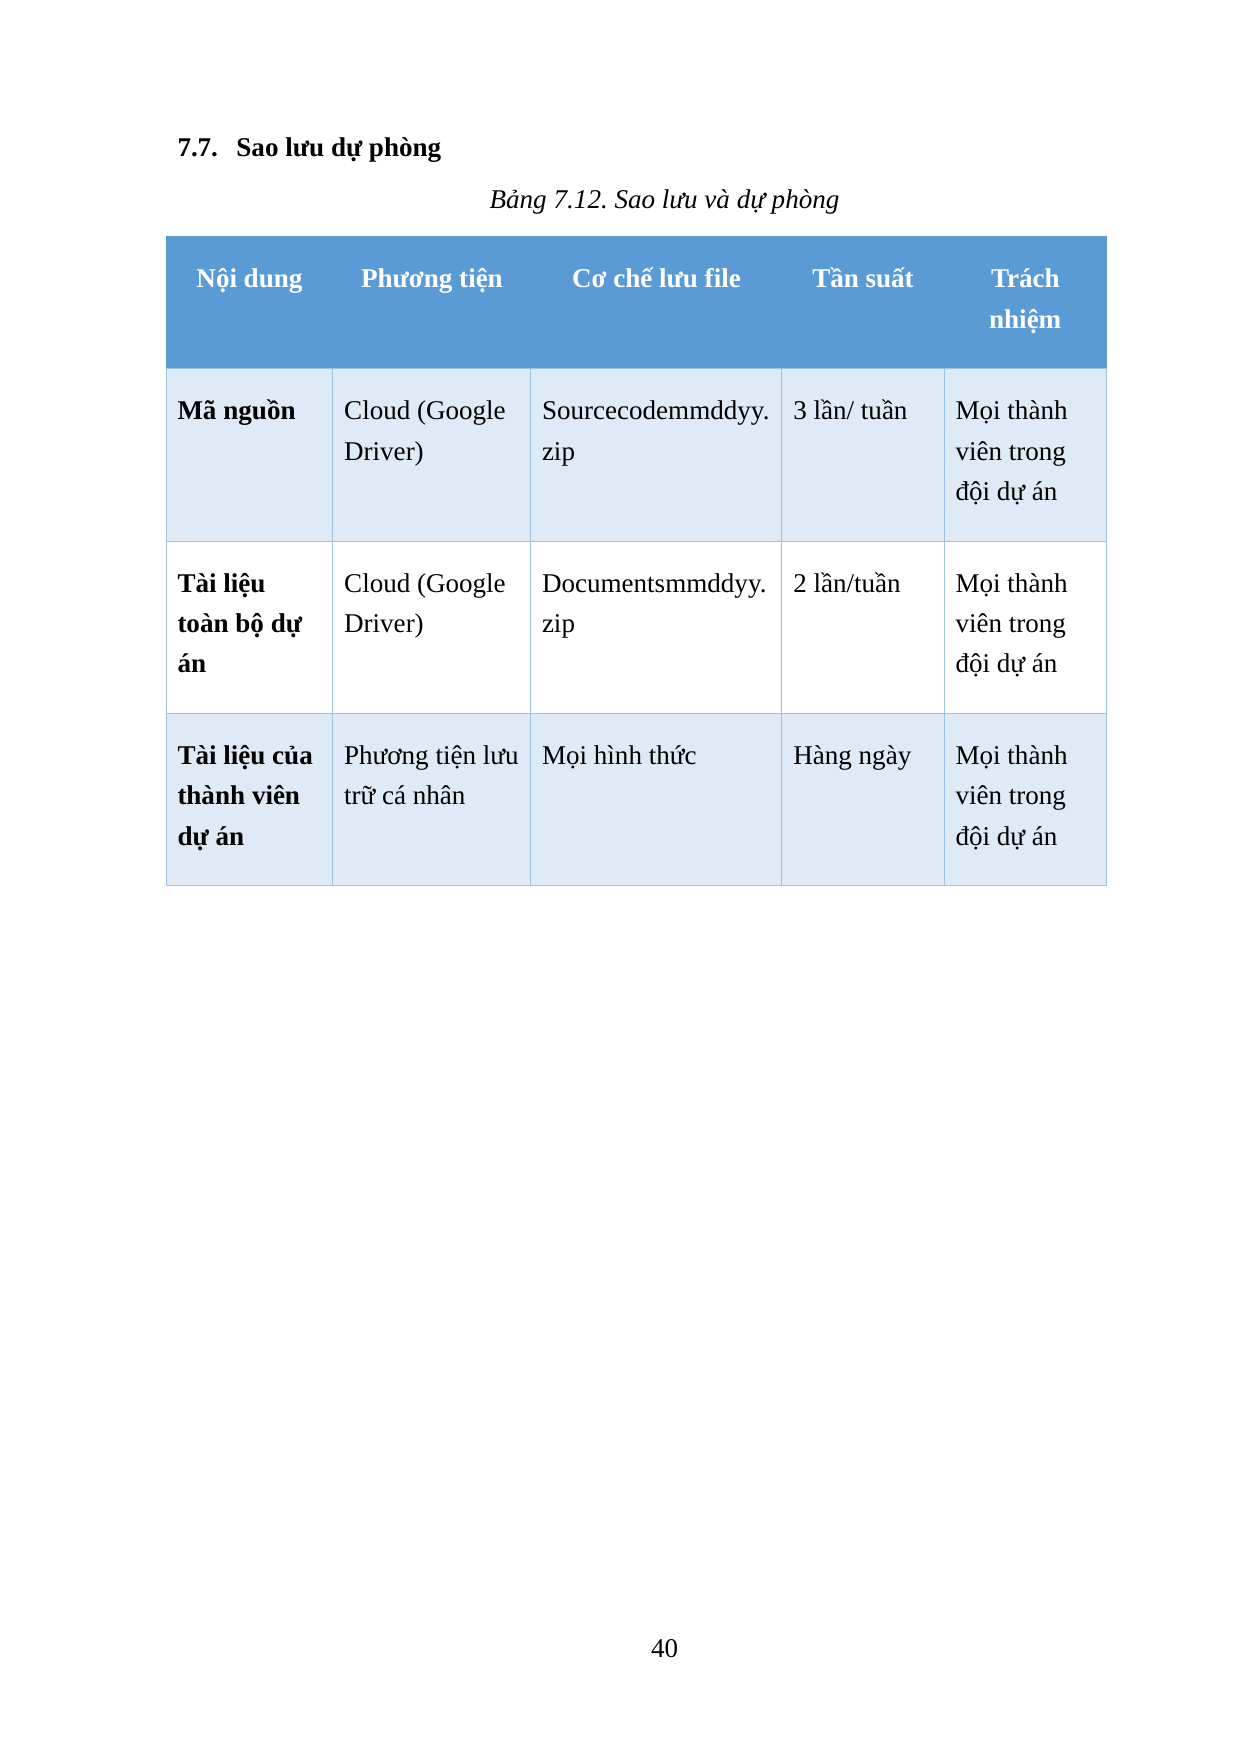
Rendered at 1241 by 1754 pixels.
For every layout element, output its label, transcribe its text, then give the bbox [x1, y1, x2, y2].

table_cell Mọi thành viên trong đội dự án [945, 542, 1106, 713]
table_cell Mọi thành viên trong đội dự án [945, 369, 1106, 541]
table_cell Sourcecodemmddyy.zip [531, 369, 781, 541]
table_cell Cloud (Google Driver) [333, 369, 530, 541]
table_cell Documentsmmddyy.zip [531, 542, 781, 713]
table_cell Mọi thành viên trong đội dự án [945, 714, 1106, 885]
table_cell Mọi hình thức [531, 714, 781, 885]
table_cell Cloud (Google Driver) [333, 542, 530, 713]
table_cell 2 lần/tuần [782, 542, 944, 713]
table_header Tần suất [782, 238, 944, 368]
table_cell 3 lần/ tuần [782, 369, 944, 541]
table_header Trách nhiệm [945, 238, 1106, 368]
table_header Cơ chế lưu file [531, 238, 781, 368]
table_cell Tài liệu toàn bộ dự án [167, 542, 332, 713]
table_cell Hàng ngày [782, 714, 944, 885]
table_cell Tài liệu của thành viên dự án [167, 714, 332, 885]
table_cell Phương tiện lưu trữ cá nhân [333, 714, 530, 885]
table_cell Mã nguồn [167, 369, 332, 541]
table_header Nội dung [167, 238, 332, 368]
table_header Phương tiện [333, 238, 530, 368]
subtitle Sao lưu dự phòng [177, 131, 1152, 162]
